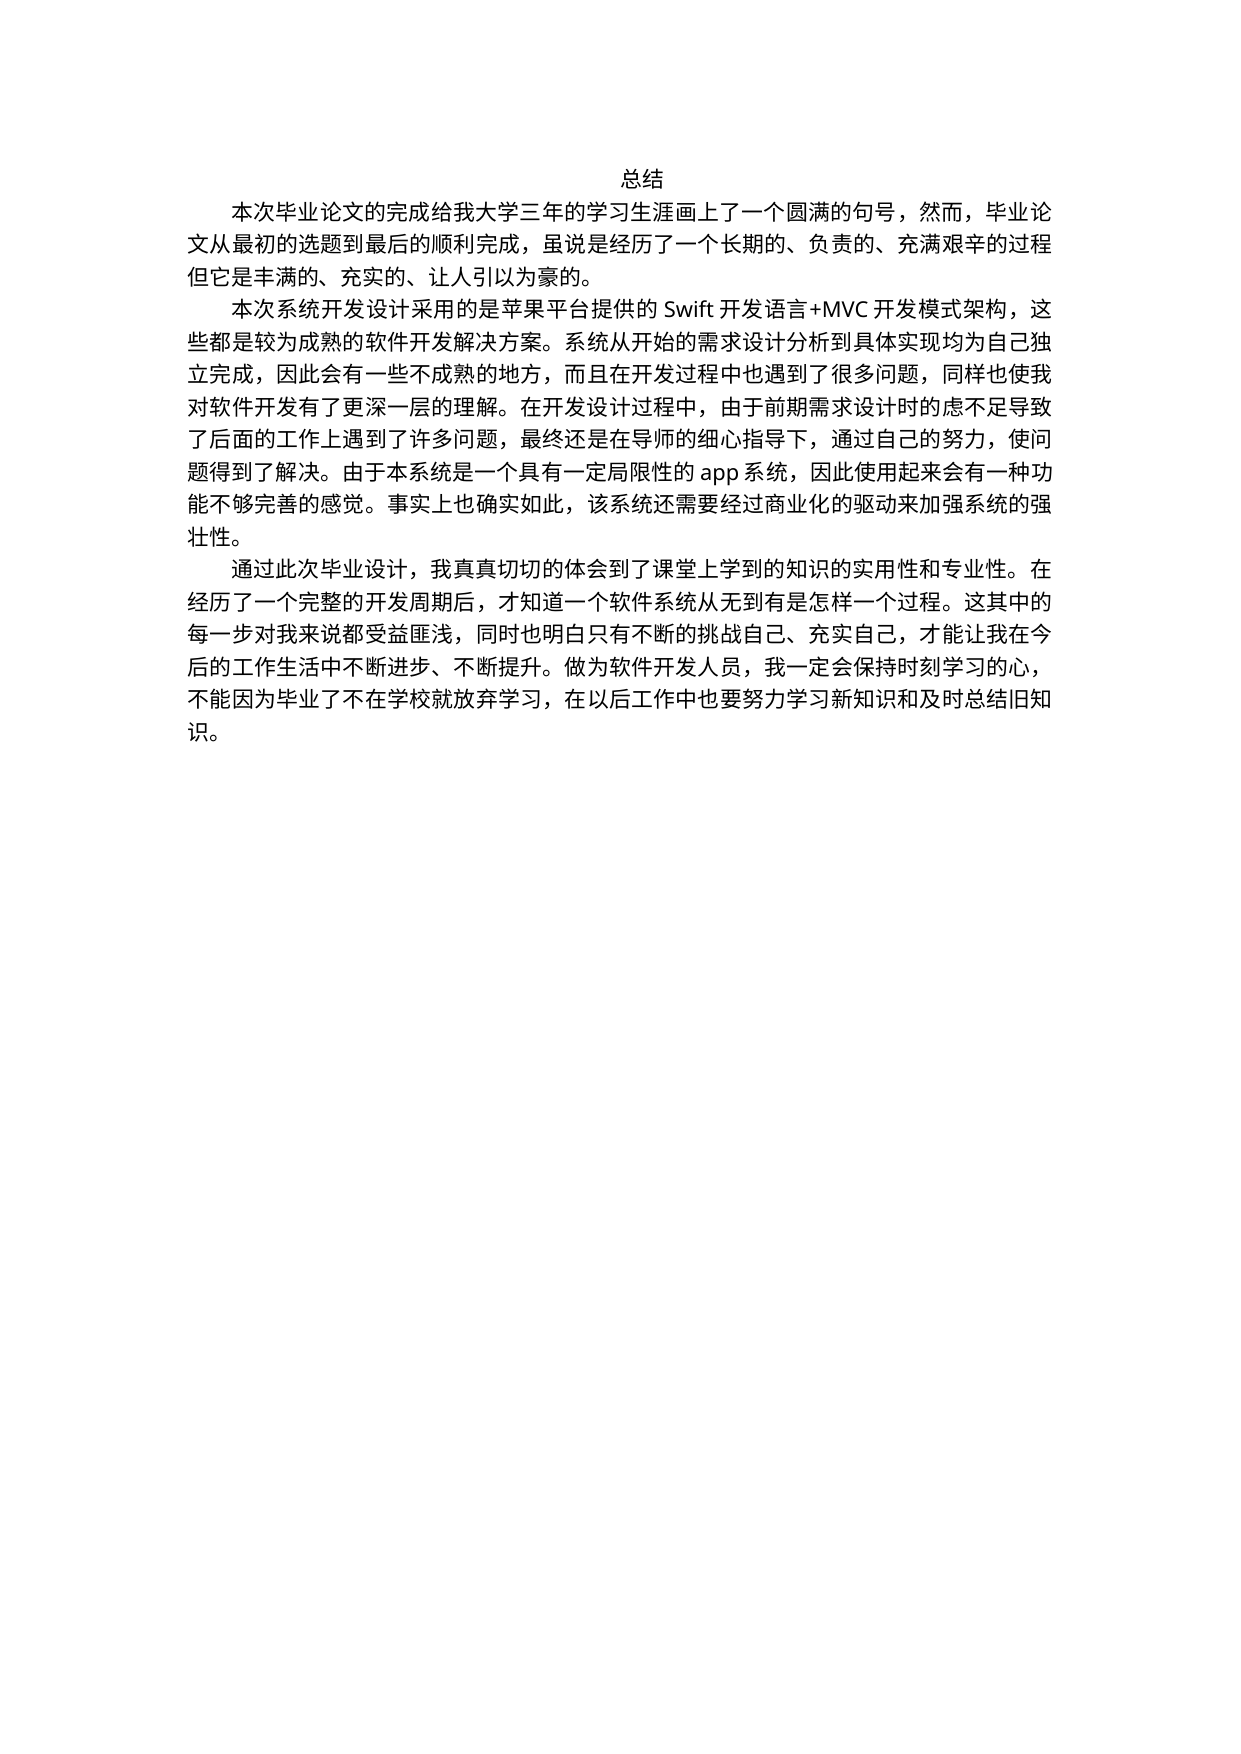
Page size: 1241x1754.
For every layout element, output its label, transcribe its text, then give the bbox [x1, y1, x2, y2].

text 本次系统开发设计采用的是苹果平台提供的Swift开发语言+MVC开发模式架构，这些都是较为成熟的软件开发解决方案。系统从开始的需求设计分析到具体实现均为自己独立完成，因此会有一些不成熟的地方，而且在开发过程中也遇到了很多问题，同样也使我对软件开发有了更深一层的理解。在开发设计过程中，由于前期需求设计时的虑不足导致了后面的工作上遇到了许多问题，最终还是在导师的细心指导下，通过自己的努力，使问题得到了解决。由于本系统是一个具有一定局限性的app系统，因此使用起来会有一种功能不够完善的感觉。事实上也确实如此，该系统还需要经过商业化的驱动来加强系统的强壮性。 [187, 292, 1053, 552]
text 本次毕业论文的完成给我大学三年的学习生涯画上了一个圆满的句号，然而，毕业论文从最初的选题到最后的顺利完成，虽说是经历了一个长期的、负责的、充满艰辛的过程，但它是丰满的、充实的、让人引以为豪的。 [187, 194, 1053, 292]
text 总结 [187, 162, 1053, 194]
text 通过此次毕业设计，我真真切切的体会到了课堂上学到的知识的实用性和专业性。在经历了一个完整的开发周期后，才知道一个软件系统从无到有是怎样一个过程。这其中的每一步对我来说都受益匪浅，同时也明白只有不断的挑战自己、充实自己，才能让我在今后的工作生活中不断进步、不断提升。做为软件开发人员，我一定会保持时刻学习的心，不能因为毕业了不在学校就放弃学习，在以后工作中也要努力学习新知识和及时总结旧知识。 [187, 552, 1053, 747]
